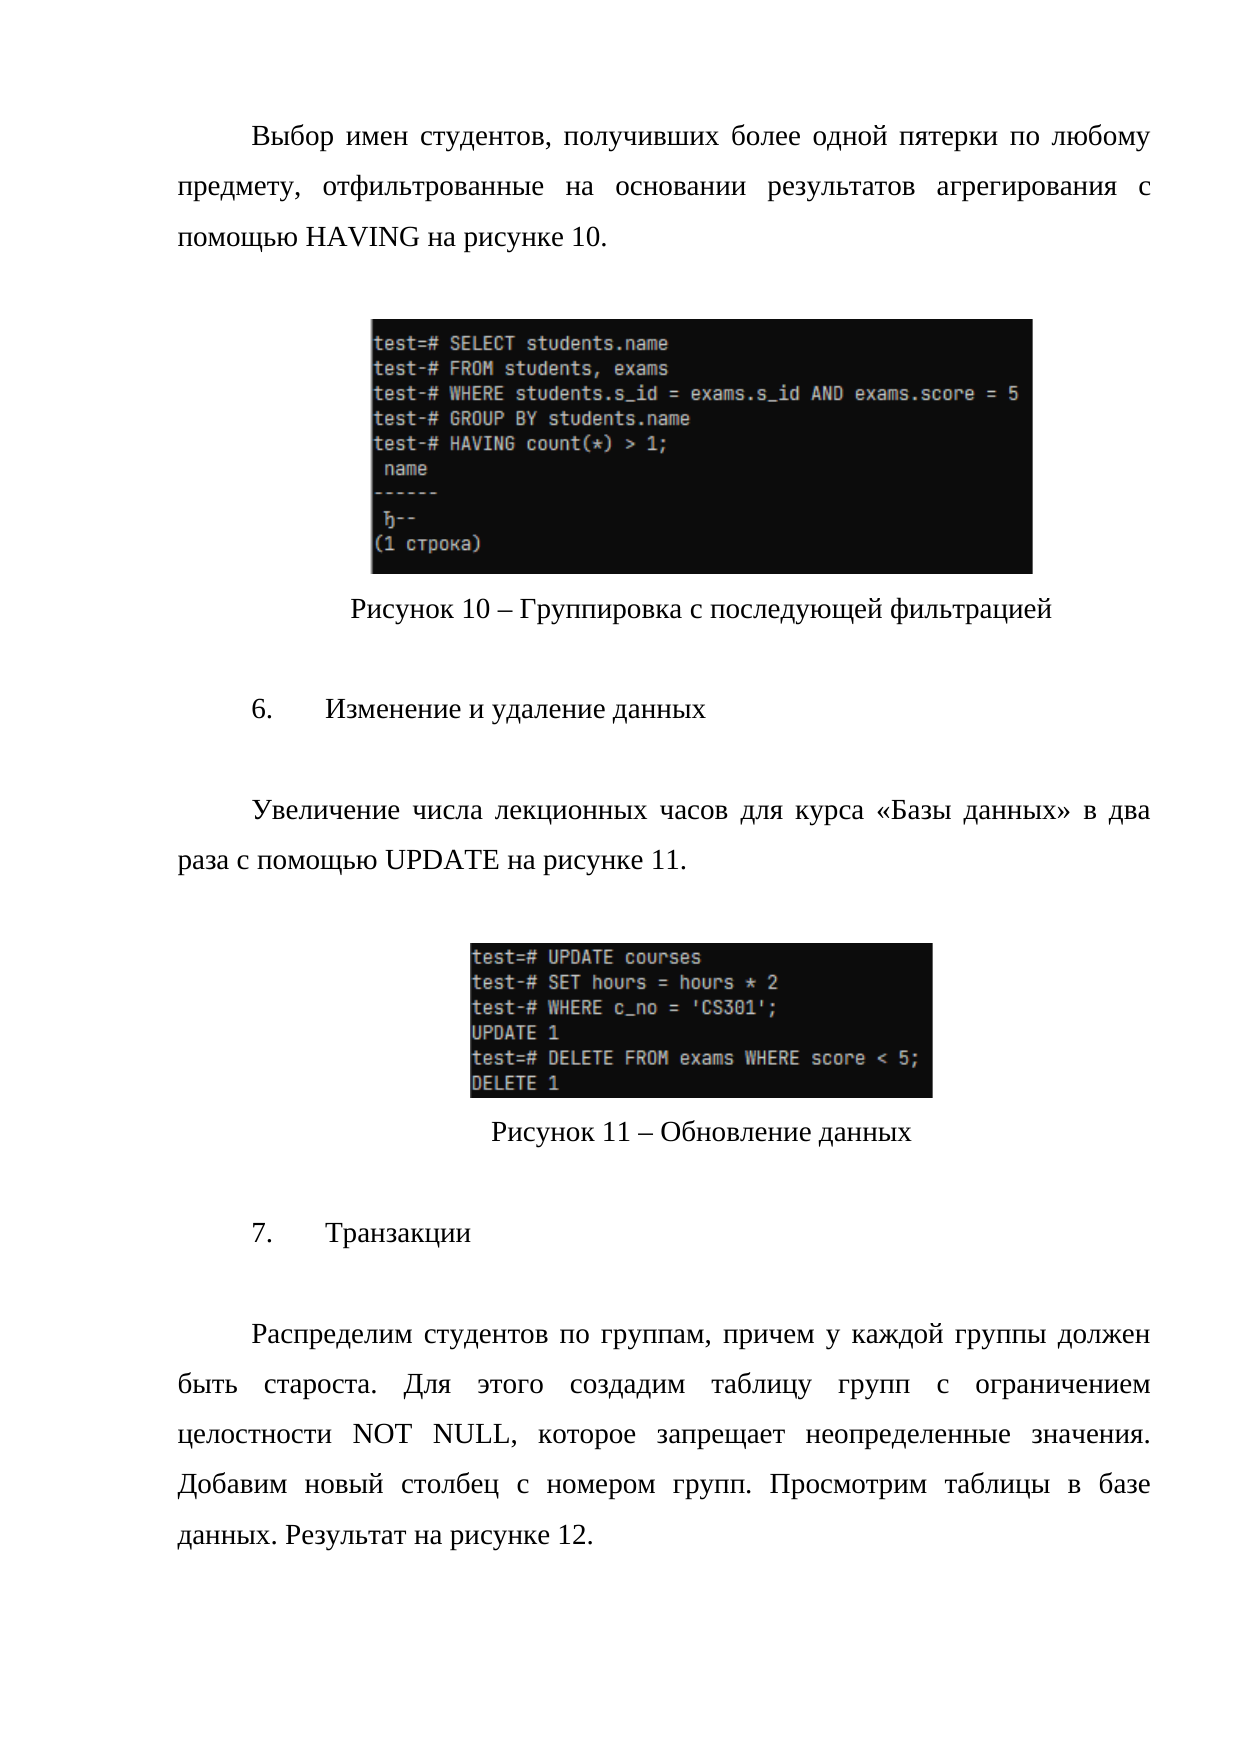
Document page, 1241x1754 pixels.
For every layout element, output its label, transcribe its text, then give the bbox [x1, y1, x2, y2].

subtitle Транзакции [177, 1215, 1152, 1249]
picture [470, 943, 933, 1098]
text Распределим студентов по группам, причем у каждой группы должен быть староста. Для этого создадим таблицу групп с ограничением целостности NOT NULL, которое запрещает неопределенные значения. Добавим новый столбец с номером групп. Просмотрим таблицы в базе данных. Результат на рисунке 12. [177, 1316, 1152, 1551]
text Рисунок 10 – Группировка с последующей фильтрацией [177, 591, 1152, 624]
text Выбор имен студентов, получивших более одной пятерки по любому предмету, отфильтрованные на основании результатов агрегирования с помощью HAVING на рисунке 10. [177, 118, 1152, 252]
picture [370, 319, 1033, 574]
subtitle Изменение и удаление данных [177, 691, 1152, 725]
text Увеличение числа лекционных часов для курса «Базы данных» в два раза с помощью UPDATE на рисунке 11. [177, 792, 1152, 876]
text Рисунок 11 – Обновление данных [177, 1114, 1152, 1148]
